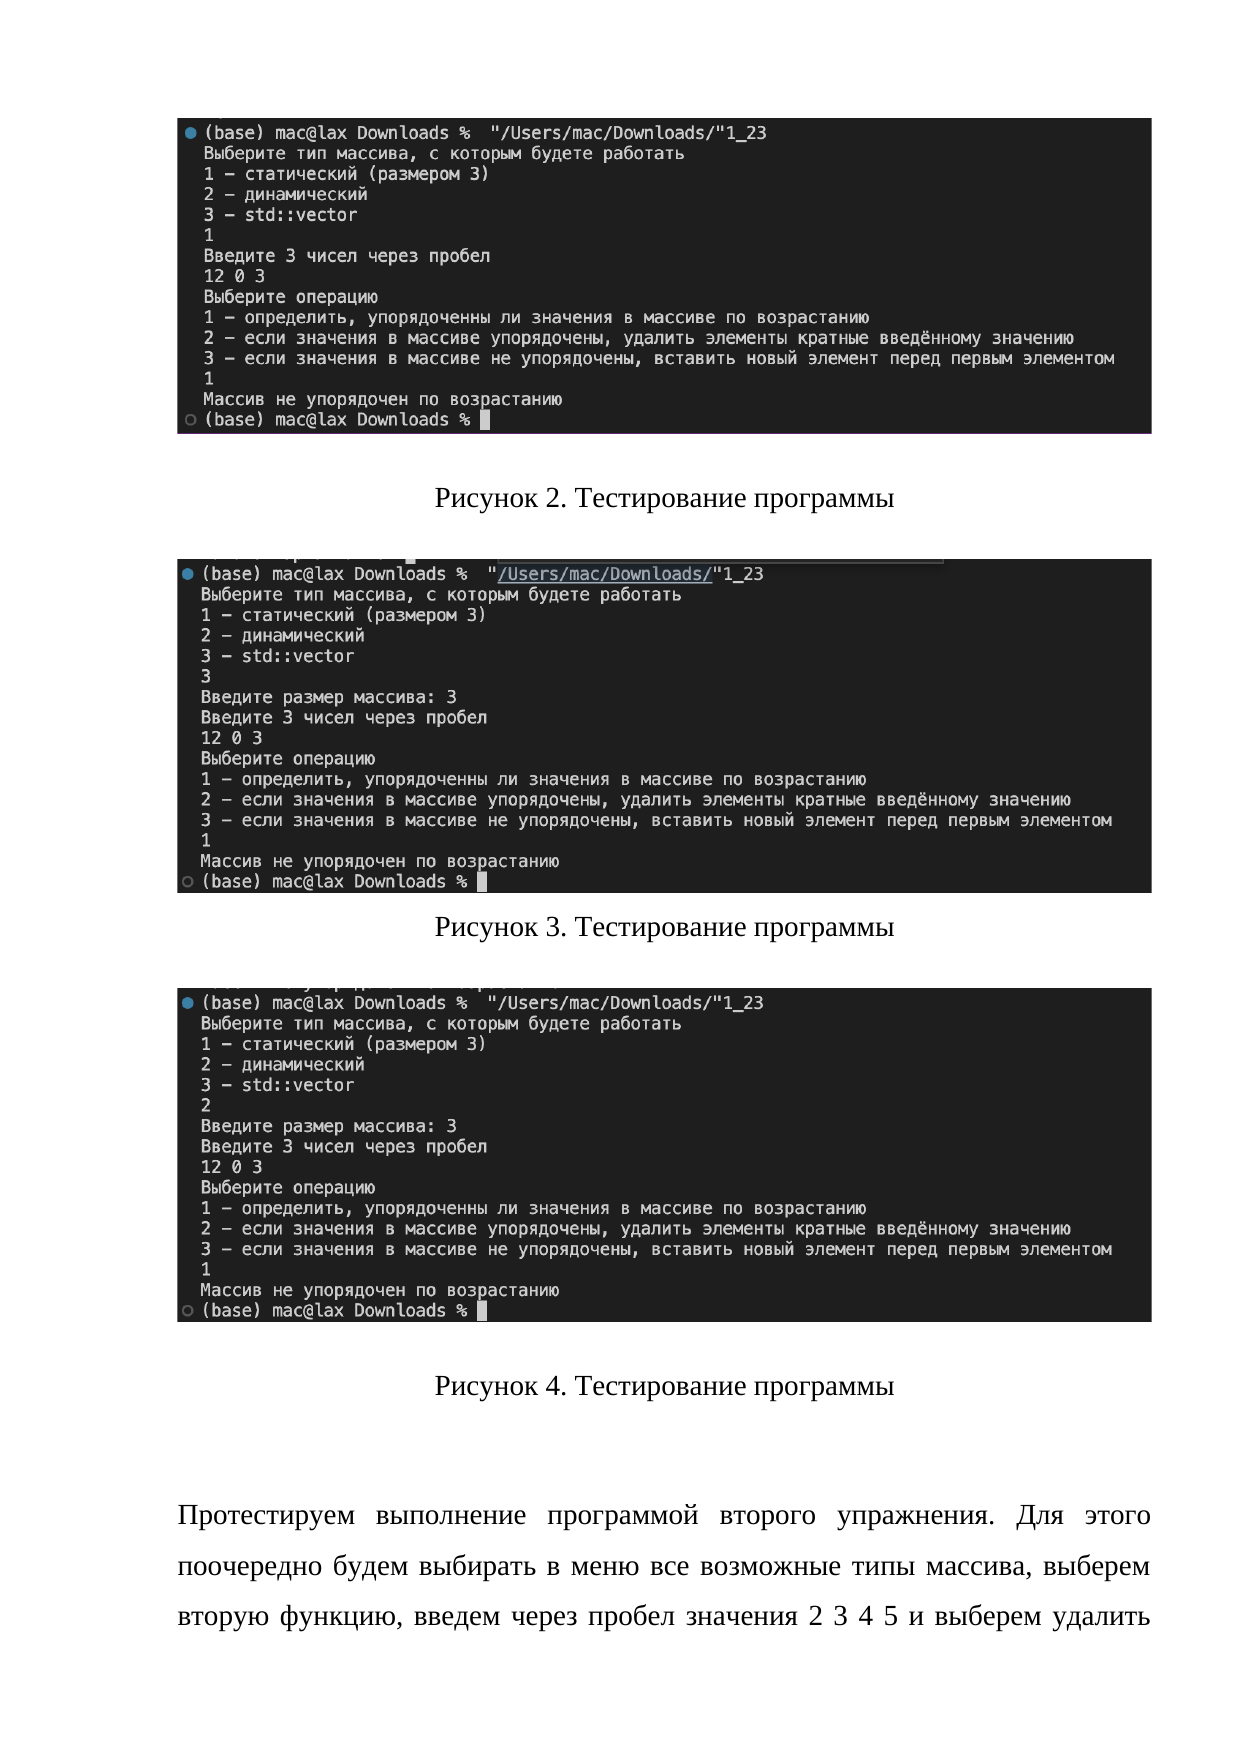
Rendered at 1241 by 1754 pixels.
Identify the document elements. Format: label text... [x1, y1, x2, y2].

picture [177, 988, 1152, 1322]
text Рисунок 3. Тестирование программы [177, 893, 1152, 943]
text Рисунок 4. Тестирование программы [177, 1368, 1152, 1401]
text Рисунок 2. Тестирование программы [177, 480, 1152, 513]
picture [177, 118, 1152, 434]
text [177, 1497, 1152, 1632]
picture [177, 559, 1152, 893]
